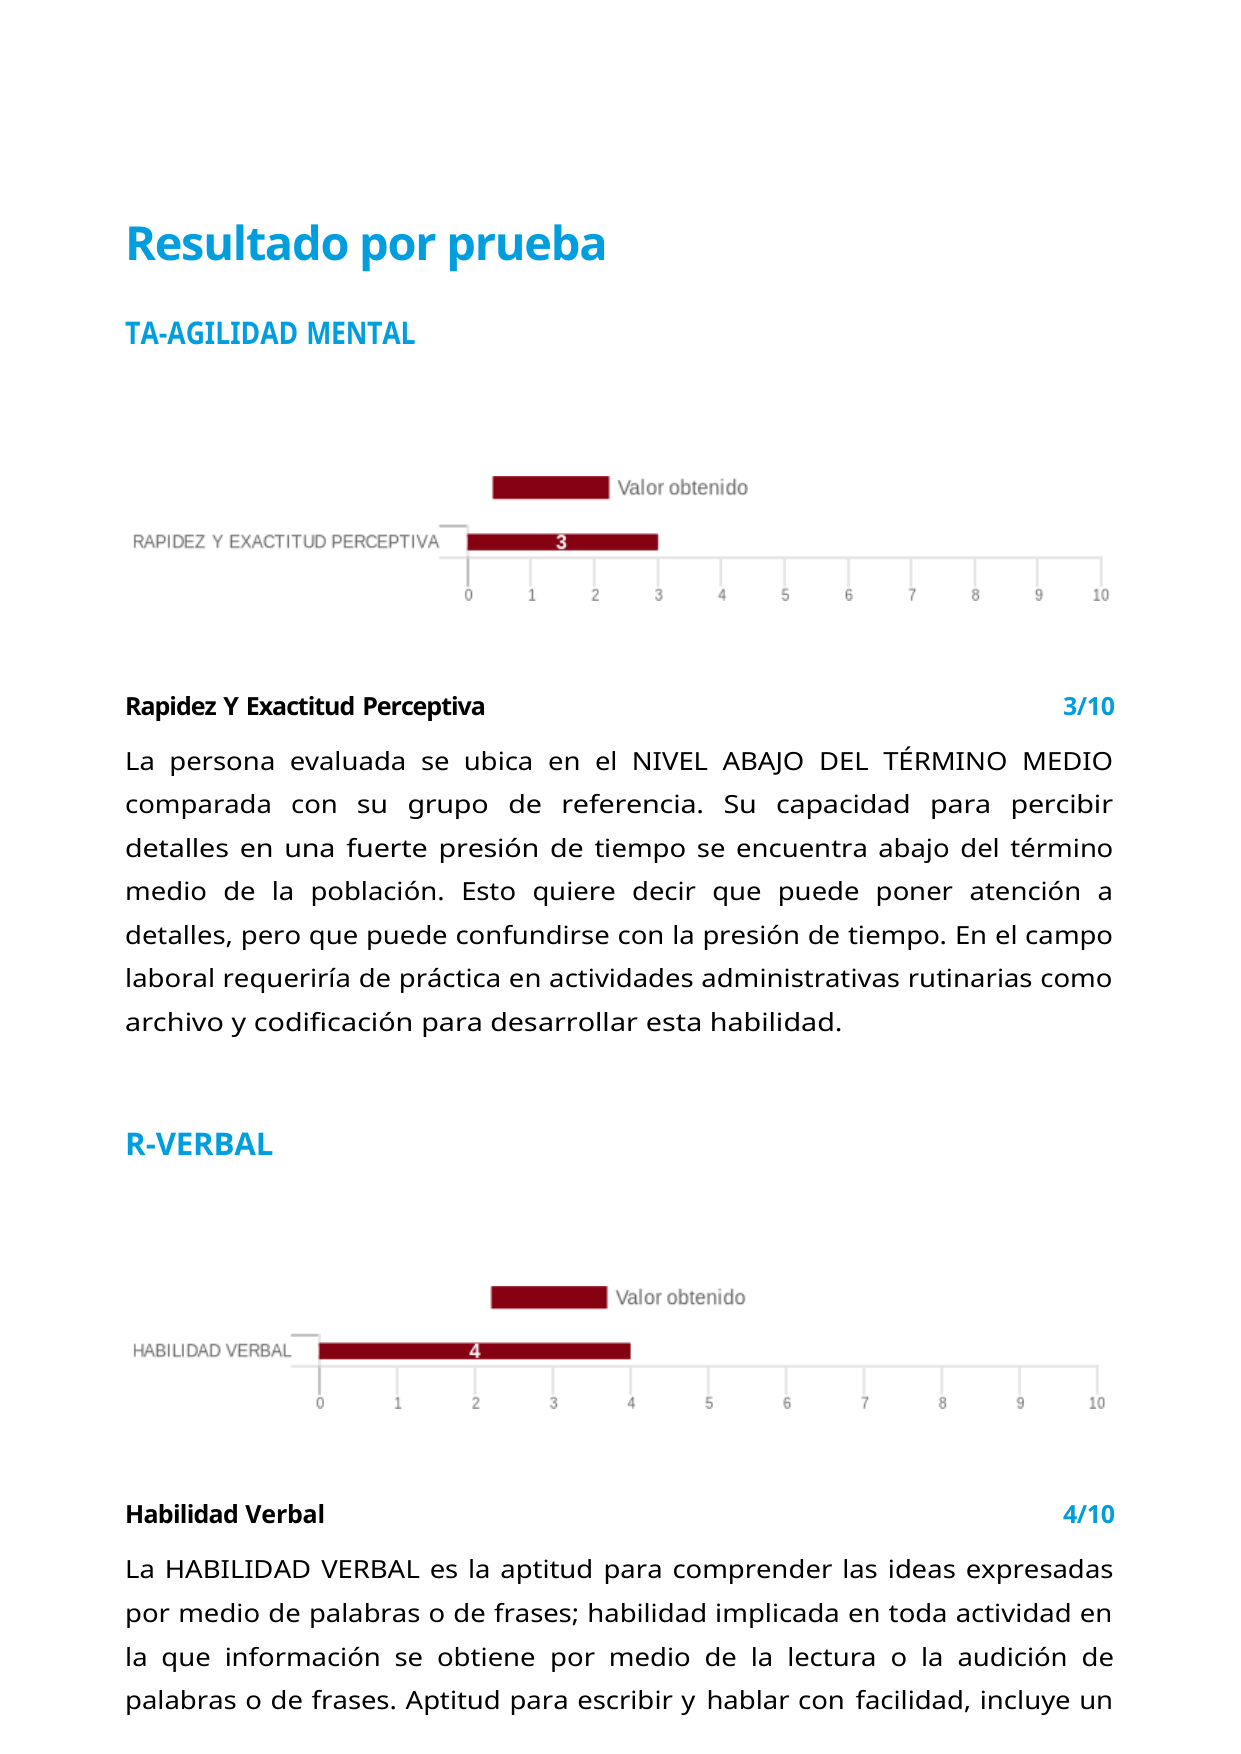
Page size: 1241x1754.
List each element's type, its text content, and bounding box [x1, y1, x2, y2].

picture [133, 1286, 1106, 1409]
text La persona evaluada se ubica en el NIVEL ABAJO DEL TÉRMINO MEDIO comparada con su grupo de referencia. Su capacidad para percibir detalles en una fuerte presión de tiempo se encuentra abajo del término medio de la población. Esto quiere decir que puede poner atención a detalles, pero que puede confundirse con la presión de tiempo. En el campo laboral requeriría de práctica en actividades administrativas rutinarias como archivo y codificación para desarrollar esta habilidad. [125, 743, 1113, 1039]
subtitle Resultado por prueba [125, 211, 1240, 274]
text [125, 1552, 1114, 1717]
subtitle R-VERBAL [125, 1122, 1240, 1164]
subtitle Rapidez Y Exactitud Perceptiva 3/10 [125, 688, 1240, 722]
subtitle Habilidad Verbal 4/10 [125, 1497, 1240, 1531]
picture [133, 476, 1110, 601]
subtitle TA-AGILIDAD MENTAL [125, 311, 1240, 354]
